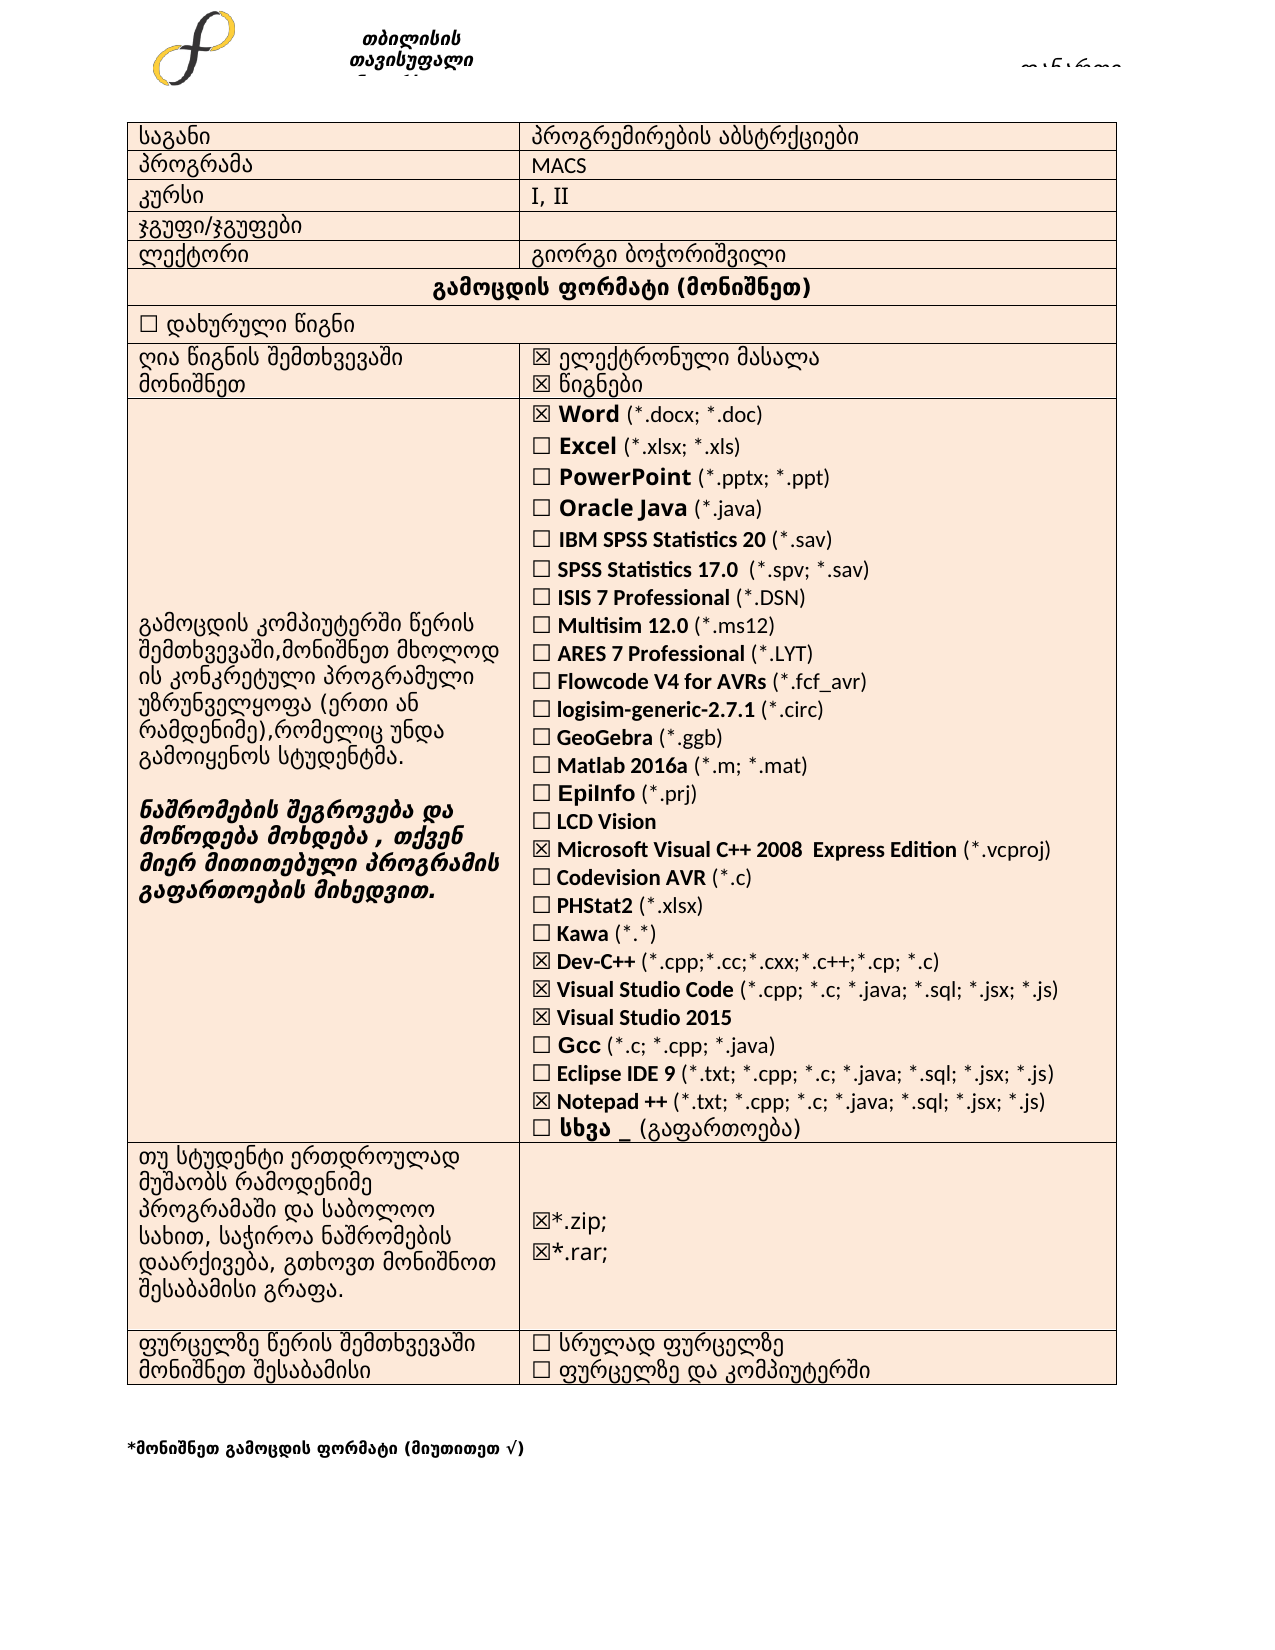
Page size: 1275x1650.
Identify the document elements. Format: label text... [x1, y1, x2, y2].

table_cell ფურცელზე წერის შემთხვევაში მონიშნეთ შესაბამისი [128, 1331, 519, 1384]
table_cell ☐ დახურული წიგნი [128, 306, 1116, 343]
table_cell გიორგი ბოჭორიშვილი [520, 241, 1116, 268]
table_cell ღია წიგნის შემთხვევაში მონიშნეთ [128, 344, 519, 397]
text *მონიშნეთ გამოცდის ფორმატი (მიუთითეთ √) [127, 1439, 1175, 1458]
table_cell გამოცდის ფორმატი (მონიშნეთ) [128, 269, 1116, 305]
picture [153, 7, 235, 89]
table_header საგანი [128, 123, 519, 150]
table_cell გამოცდის კომპიუტერში წერის შემთხვევაში,მონიშნეთ მხოლოდ ის კონკრეტული პროგრამული უზრუნველყოფა (ერთი ან რამდენიმე),რომელიც უნდა გამოიყენოს სტუდენტმა. ნაშრომების შეგროვება და მოწოდება მოხდება , თქვენ მიერ მითითებული პროგრამის გაფართოების მიხედვით. [128, 399, 519, 1142]
table_cell თუ სტუდენტი ერთდროულად მუშაობს რამოდენიმე პროგრამაში და საბოლოო სახით, საჭიროა ნაშრომების დაარქივება, გთხოვთ მონიშნოთ შესაბამისი გრაფა. [128, 1143, 519, 1329]
table_cell [520, 212, 1116, 240]
table_header პროგრემირების აბსტრქციები [520, 123, 1116, 150]
table_cell ☒ ელექტრონული მასალა ☒ წიგნები [520, 344, 1116, 397]
table_cell MACS [520, 151, 1116, 179]
table_cell კურსი [128, 180, 519, 211]
table_cell ჯგუფი/ჯგუფები [128, 212, 519, 240]
table_cell I, II [520, 180, 1116, 211]
table_cell ☐ სრულად ფურცელზე ☐ ფურცელზე და კომპიუტერში [520, 1331, 1116, 1384]
table_cell ლექტორი [128, 241, 519, 268]
table_cell ☒*.zip; ☒*.rar; [520, 1143, 1116, 1329]
table_cell ☒ Word (*.docx; *.doc) ☐ Excel (*.xlsx; *.xls) ☐ PowerPoint (*.pptx; *.ppt) ☐ Oracle Java (*.java) ☐ IBM SPSS Statistics 20 (*.sav) ☐ SPSS Statistics 17.0 (*.spv; *.sav) ☐ ISIS 7 Professional (*.DSN) ☐ Multisim 12.0 (*.ms12) ☐ ARES 7 Professional (*.LYT) ☐ Flowcode V4 for AVRs (*.fcf_avr) ☐ logisim-generic-2.7.1 (*.circ) ☐ GeoGebra (*.ggb) ☐ Matlab 2016a (*.m; *.mat) ☐ EpiInfo (*.prj) ☐ LCD Vision ☒ Microsoft Visual C++ 2008 Express Edition (*.vcproj) ☐ Codevision AVR (*.c) ☐ PHStat2 (*.xlsx) ☐ Kawa (*.*) ☒ Dev-C++ (*.cpp;*.cc;*.cxx;*.c++;*.cp; *.c) ☒ Visual Studio Code (*.cpp; *.c; *.java; *.sql; *.jsx; *.js) ☒ Visual Studio 2015 ☐ Gcc (*.c; *.cpp; *.java) ☐ Eclipse IDE 9 (*.txt; *.cpp; *.c; *.java; *.sql; *.jsx; *.js) ☒ Notepad ++ (*.txt; *.cpp; *.c; *.java; *.sql; *.jsx; *.js) ☐ სხვა _ (გაფართოება) [520, 399, 1116, 1142]
table_cell პროგრამა [128, 151, 519, 179]
